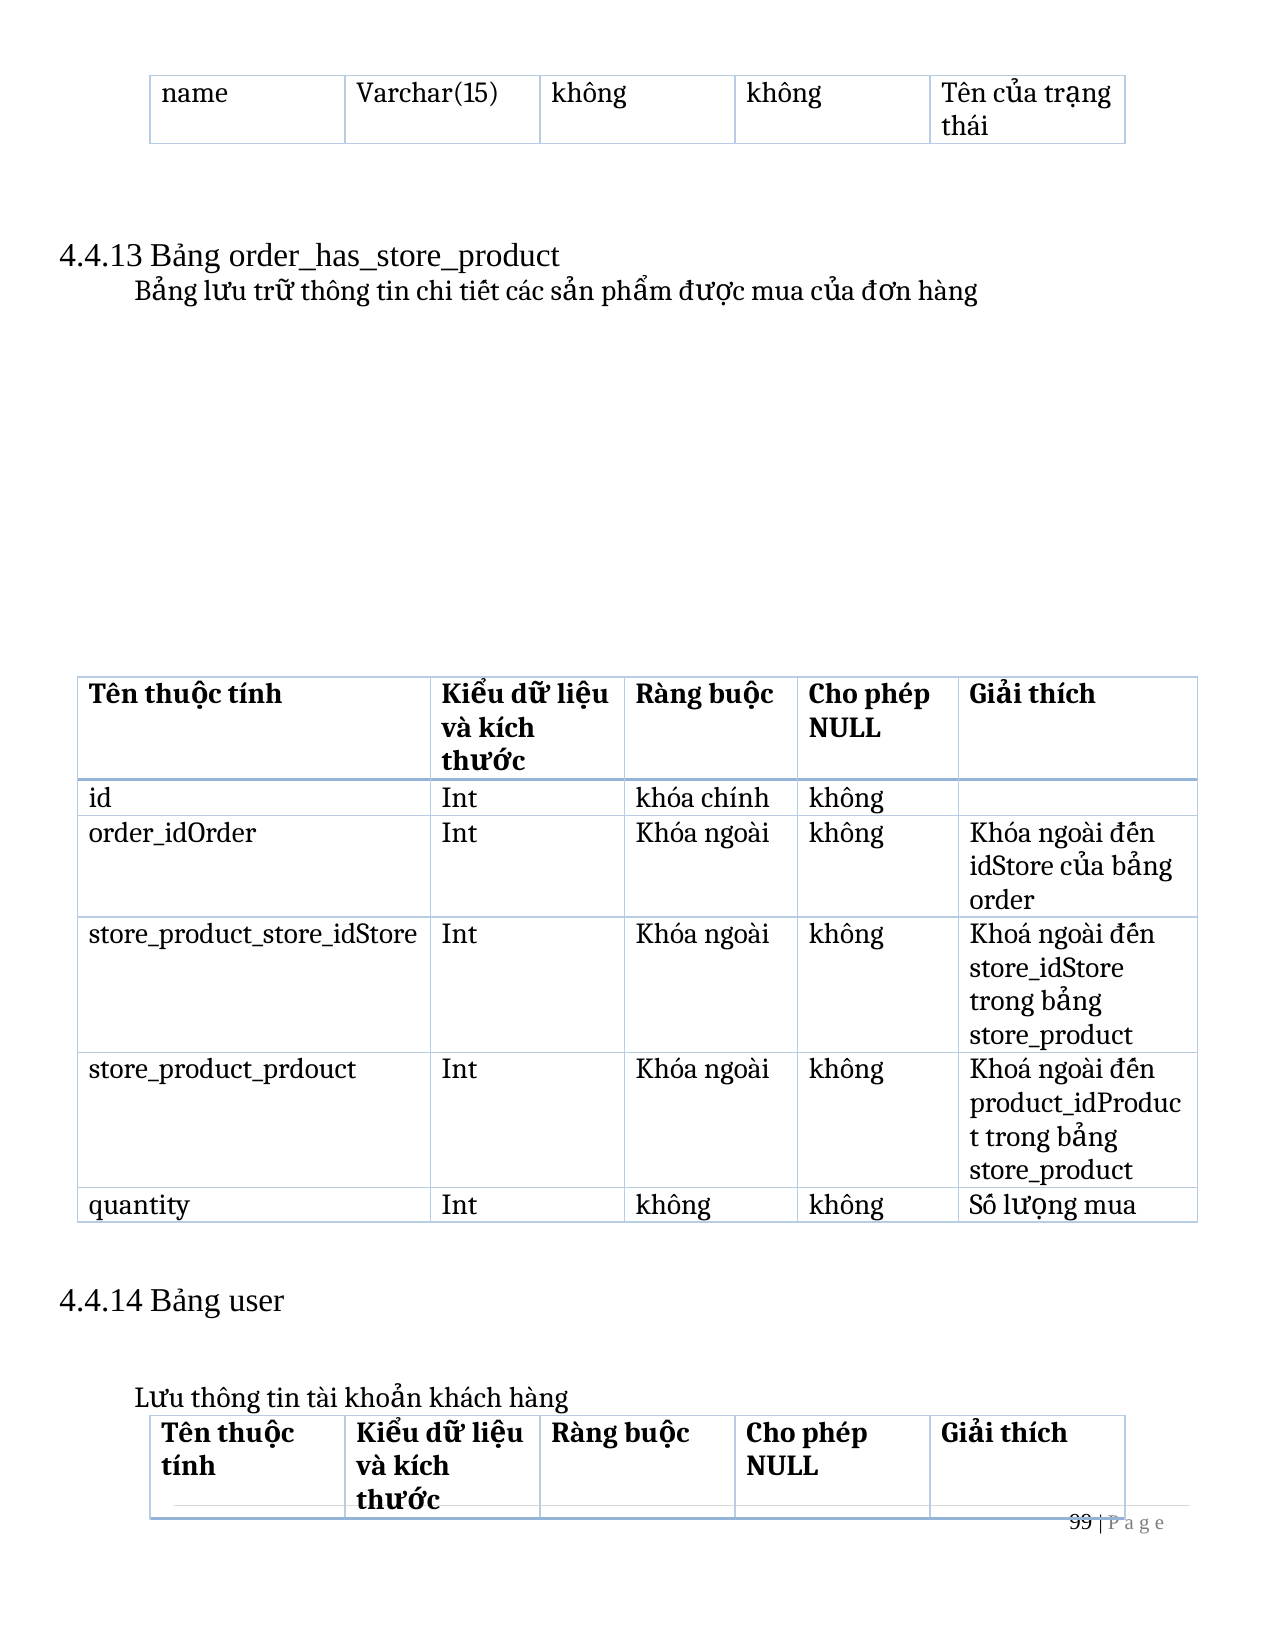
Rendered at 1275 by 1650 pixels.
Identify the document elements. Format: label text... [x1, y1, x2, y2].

table_header Giải thích [959, 678, 1197, 778]
table_cell Khoá ngoài đến store_idStore trong bảng store_product [959, 918, 1197, 1052]
table_cell Int [431, 781, 624, 815]
table_header Kiểu dữ liệu và kích thước [346, 1416, 539, 1517]
table_header Giải thích [931, 1416, 1124, 1517]
table_header Tên thuộc tính [78, 678, 430, 778]
table_header Cho phép NULL [736, 1416, 929, 1517]
table_cell không [625, 1188, 797, 1221]
table_cell Int [431, 816, 624, 916]
table_cell Varchar(15) [346, 76, 539, 143]
table_cell store_product_prdouct [78, 1053, 430, 1187]
table_cell name [151, 76, 344, 143]
table_cell khóa chính [625, 781, 797, 815]
table_header Ràng buộc [541, 1416, 734, 1517]
table_cell [959, 781, 1197, 815]
table_cell Int [431, 1053, 624, 1187]
table_cell id [78, 781, 430, 815]
text Bảng lưu trữ thông tin chi tiết các sản phẩm được mua của đơn hàng [134, 274, 1200, 307]
table_cell không [798, 918, 958, 1052]
table_cell không [798, 816, 958, 916]
table_cell Khóa ngoài đến idStore của bảng order [959, 816, 1197, 916]
table_header Ràng buộc [625, 678, 797, 778]
table_cell Khóa ngoài [625, 1053, 797, 1187]
table_cell Int [431, 1188, 624, 1221]
table_cell order_idOrder [78, 816, 430, 916]
text Lưu thông tin tài khoản khách hàng [134, 1381, 1200, 1415]
table_header Kiểu dữ liệu và kích thước [431, 678, 624, 778]
table_cell không [736, 76, 929, 143]
table_cell Tên của trạng thái [931, 76, 1124, 143]
table_cell không [798, 781, 958, 815]
table_cell Int [431, 918, 624, 1052]
table_cell không [798, 1053, 958, 1187]
subtitle Bảng order_has_store_product [59, 236, 1200, 274]
table_cell Khóa ngoài [625, 918, 797, 1052]
subtitle Bảng user [59, 1280, 1200, 1319]
table_header Cho phép NULL [798, 678, 958, 778]
table_header Tên thuộc tính [151, 1416, 344, 1517]
table_cell Số lưọng mua [959, 1188, 1197, 1221]
table_cell quantity [78, 1188, 430, 1221]
table_cell Khoá ngoài đến product_idProduct trong bảng store_product [959, 1053, 1197, 1187]
table_cell không [798, 1188, 958, 1221]
table_cell không [541, 76, 734, 143]
table_cell Khóa ngoài [625, 816, 797, 916]
table_cell store_product_store_idStore [78, 918, 430, 1052]
